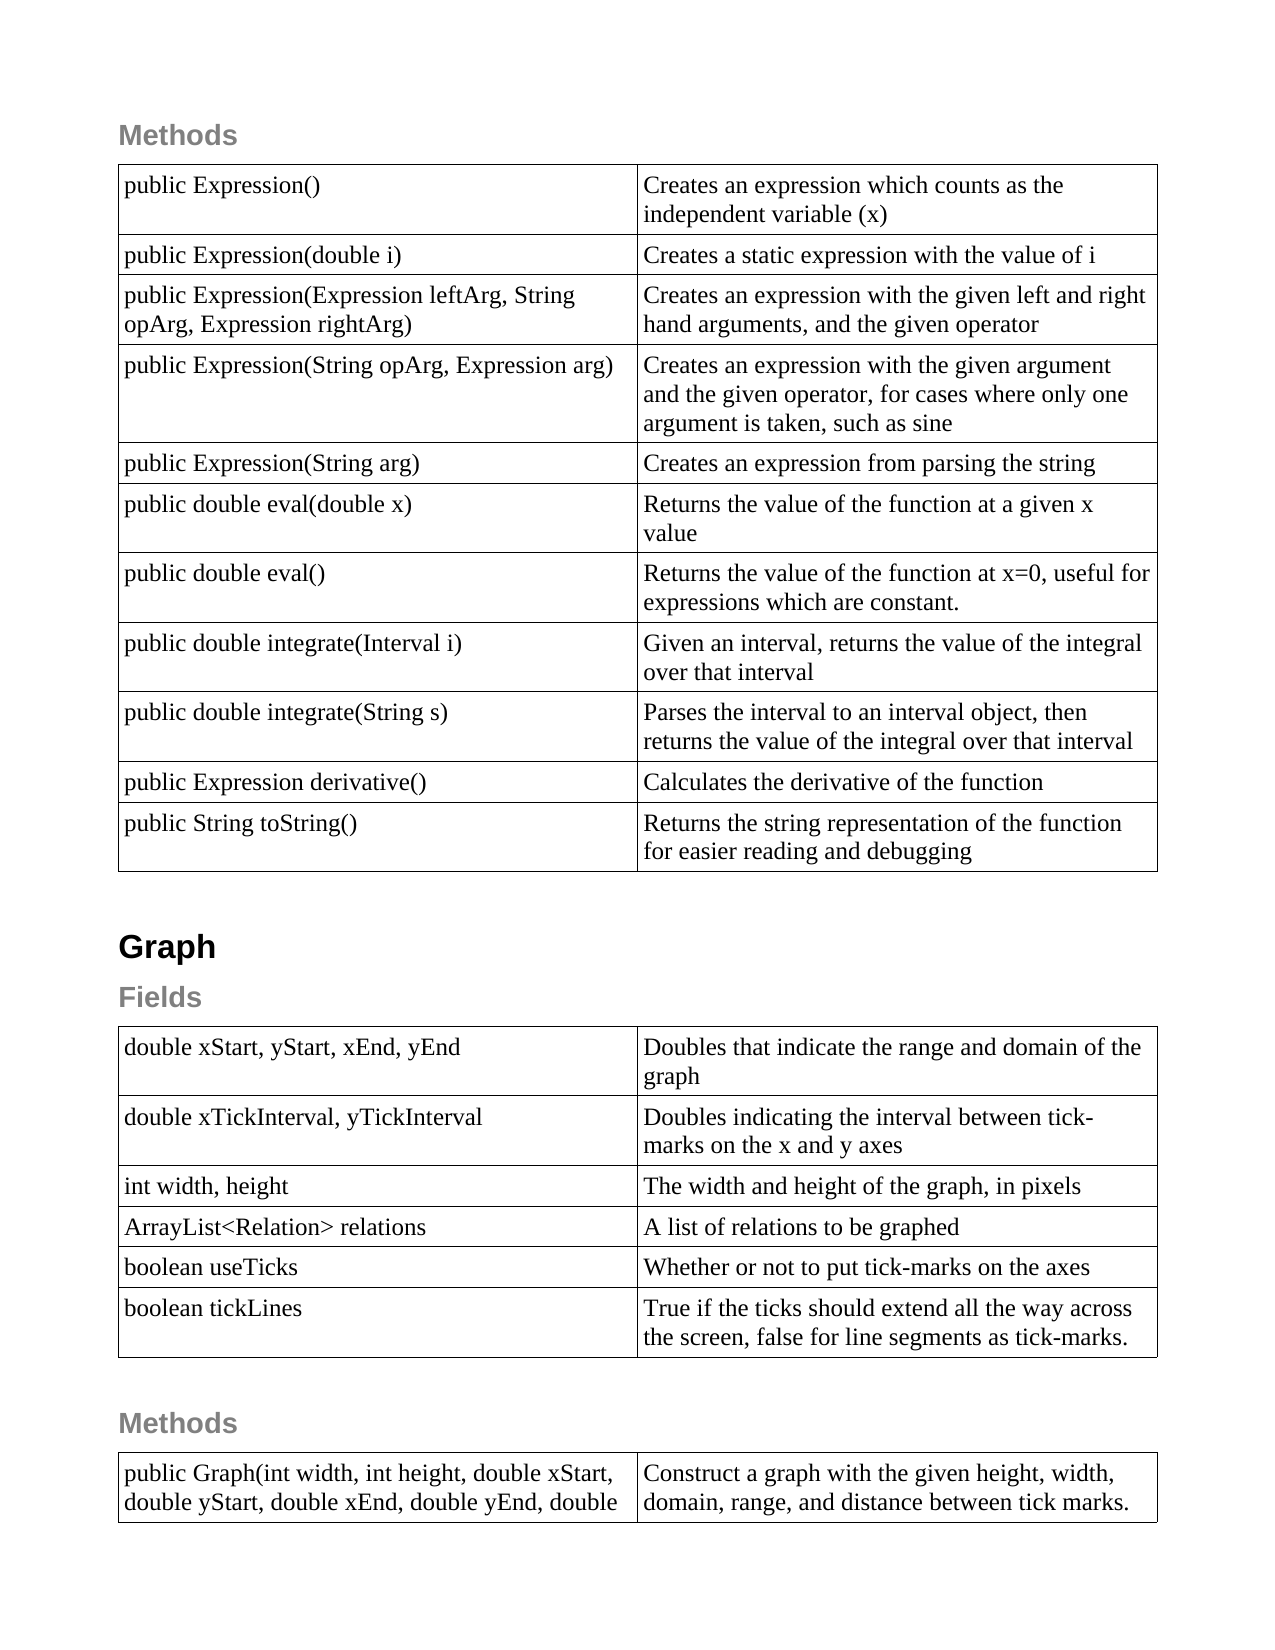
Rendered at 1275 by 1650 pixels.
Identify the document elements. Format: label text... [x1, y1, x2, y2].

table_cell public String toString() [119, 803, 637, 871]
table_cell public Expression(Expression leftArg, String opArg, Expression rightArg) [119, 275, 637, 344]
table_cell Creates an expression with the given left and right hand arguments, and the given operator [638, 275, 1157, 344]
table_header double xStart, yStart, xEnd, yEnd [119, 1027, 637, 1095]
table_cell double xTickInterval, yTickInterval [119, 1096, 637, 1165]
subtitle Methods [118, 1406, 1157, 1439]
table_cell Creates an expression with the given argument and the given operator, for cases where only one argument is taken, such as sine [638, 345, 1157, 442]
table_cell public Expression derivative() [119, 762, 637, 801]
table_cell Whether or not to put tick-marks on the axes [638, 1247, 1157, 1287]
table_header public Expression() [119, 165, 637, 234]
table_cell public double eval(double x) [119, 484, 637, 552]
table_cell public Expression(String arg) [119, 443, 637, 483]
subtitle Fields [118, 980, 1157, 1013]
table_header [119, 1453, 637, 1522]
table_cell Returns the value of the function at x=0, useful for expressions which are constant. [638, 553, 1157, 622]
table_cell public Expression(String opArg, Expression arg) [119, 345, 637, 442]
table_cell boolean useTicks [119, 1247, 637, 1287]
table_cell ArrayList<Relation> relations [119, 1207, 637, 1246]
table_cell public double integrate(Interval i) [119, 623, 637, 691]
table_cell boolean tickLines [119, 1288, 637, 1356]
table_header Doubles that indicate the range and domain of the graph [638, 1027, 1157, 1095]
table_cell int width, height [119, 1166, 637, 1206]
table_cell Doubles indicating the interval between tick-marks on the x and y axes [638, 1096, 1157, 1165]
table_cell public double eval() [119, 553, 637, 622]
table_cell Parses the interval to an interval object, then returns the value of the integral over that interval [638, 692, 1157, 761]
table_cell Given an interval, returns the value of the integral over that interval [638, 623, 1157, 691]
table_cell Creates a static expression with the value of i [638, 235, 1157, 274]
table_cell Calculates the derivative of the function [638, 762, 1157, 801]
table_cell A list of relations to be graphed [638, 1207, 1157, 1246]
table_cell The width and height of the graph, in pixels [638, 1166, 1157, 1206]
table_cell public double integrate(String s) [119, 692, 637, 761]
table_header Creates an expression which counts as the independent variable (x) [638, 165, 1157, 234]
table_cell True if the ticks should extend all the way across the screen, false for line segments as tick-marks. [638, 1288, 1157, 1356]
subtitle Methods [118, 118, 1157, 152]
subtitle Graph [118, 927, 1157, 965]
table_cell Creates an expression from parsing the string [638, 443, 1157, 483]
table_cell Returns the value of the function at a given x value [638, 484, 1157, 552]
table_cell Returns the string representation of the function for easier reading and debugging [638, 803, 1157, 871]
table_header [638, 1453, 1157, 1522]
table_cell public Expression(double i) [119, 235, 637, 274]
